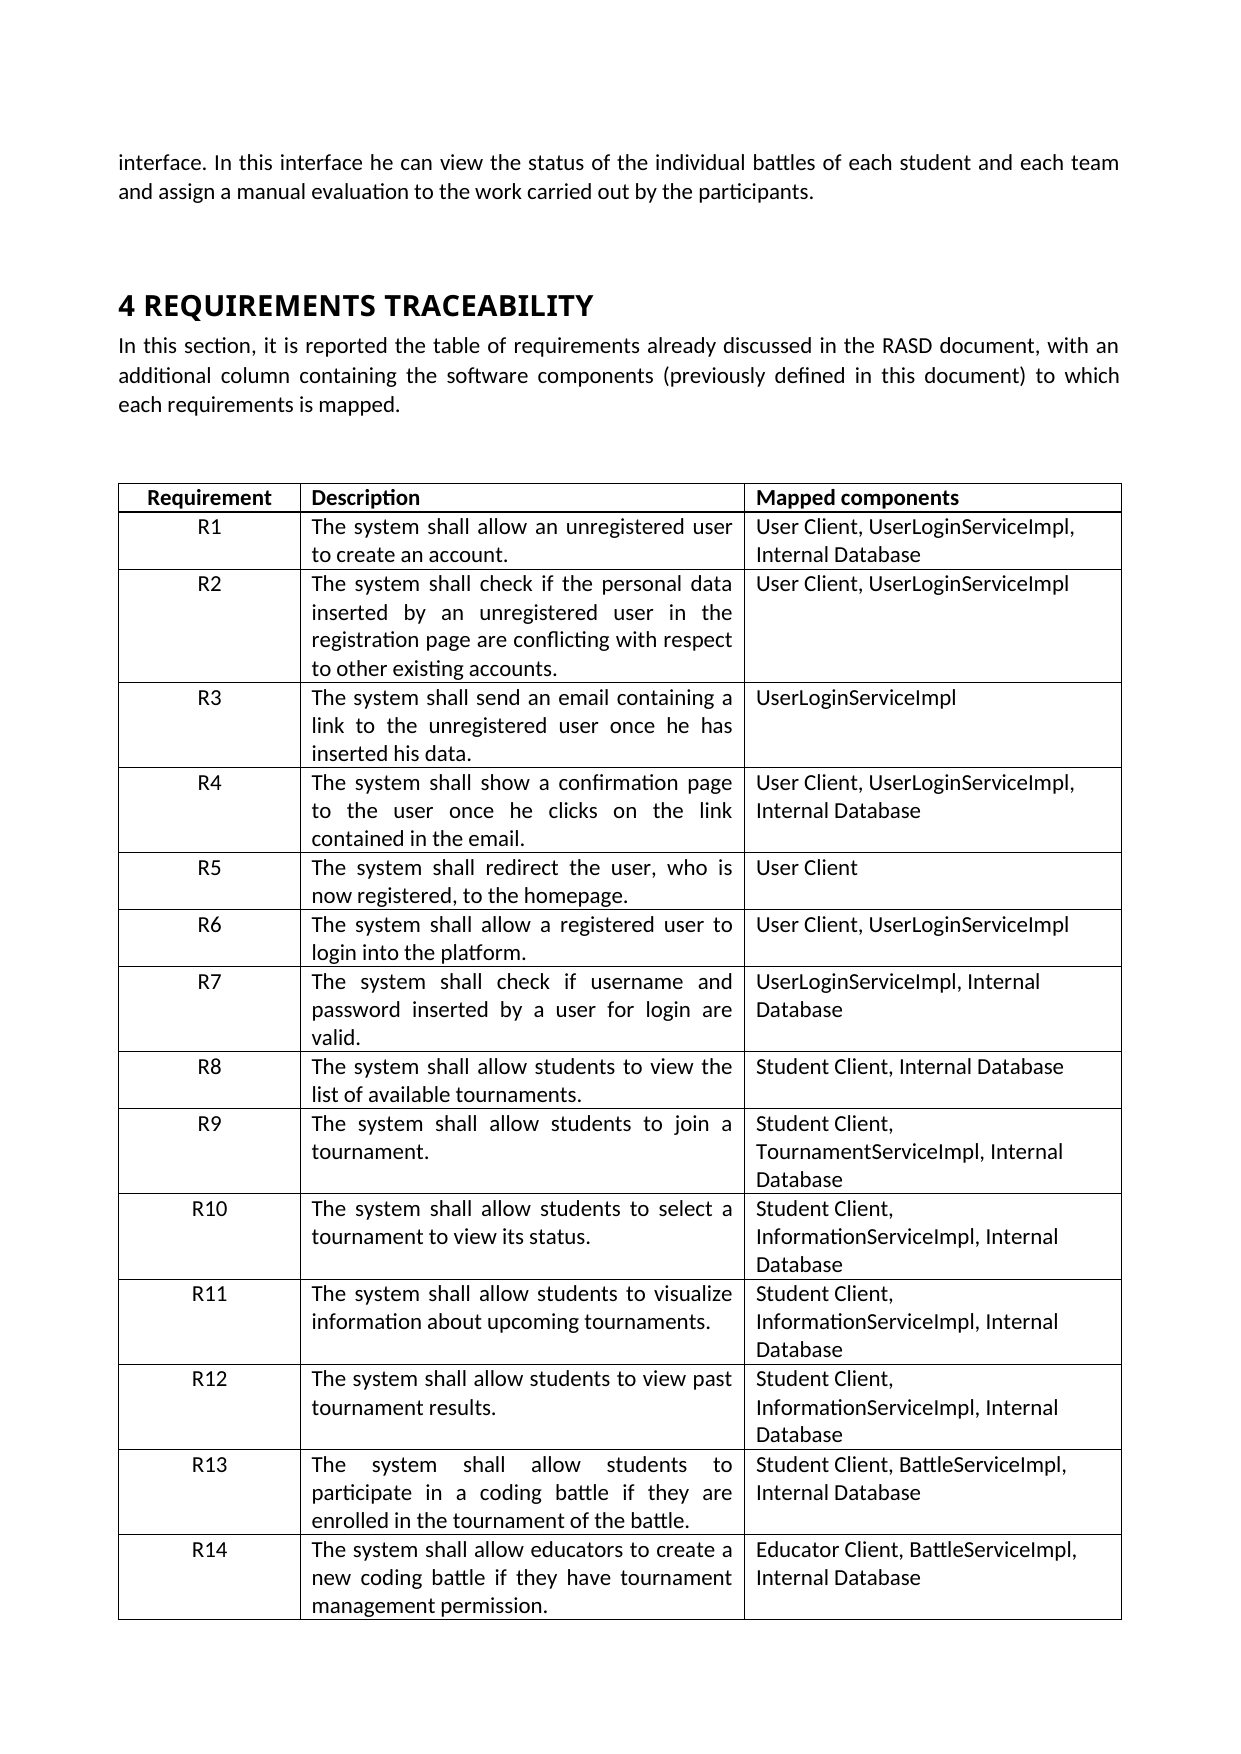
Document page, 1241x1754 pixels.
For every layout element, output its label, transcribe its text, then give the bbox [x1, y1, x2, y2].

table_cell Student Client, Internal Database [745, 1052, 1121, 1108]
table_cell R10 [119, 1194, 300, 1278]
table_cell The system shall check if the personal data inserted by an unregistered user in the registration page are conflicting with respect to other existing accounts. [301, 570, 744, 682]
table_cell The system shall allow students to view past tournament results. [301, 1365, 744, 1449]
table_cell The system shall allow students to view the list of available tournaments. [301, 1052, 744, 1108]
table_cell R9 [119, 1109, 300, 1193]
table_cell UserLoginServiceImpl [745, 683, 1121, 767]
table_cell The system shall allow an unregistered user to create an account. [301, 513, 744, 568]
table_cell R14 [119, 1535, 300, 1619]
table_cell The system shall allow students to select a tournament to view its status. [301, 1194, 744, 1278]
table_cell The system shall allow students to join a tournament. [301, 1109, 744, 1193]
table_cell The system shall allow a registered user to login into the platform. [301, 910, 744, 966]
table_cell User Client, UserLoginServiceImpl, Internal Database [745, 513, 1121, 568]
table_cell UserLoginServiceImpl, Internal Database [745, 967, 1121, 1051]
table_cell The system shall send an email containing a link to the unregistered user once he has inserted his data. [301, 683, 744, 767]
table_header Requirement [119, 484, 300, 511]
table_cell Student Client, TournamentServiceImpl, Internal Database [745, 1109, 1121, 1193]
table_cell Educator Client, BattleServiceImpl, Internal Database [745, 1535, 1121, 1619]
table_cell The system shall check if username and password inserted by a user for login are valid. [301, 967, 744, 1051]
table_cell Student Client, InformationServiceImpl, Internal Database [745, 1194, 1121, 1278]
table_cell The system shall redirect the user, who is now registered, to the homepage. [301, 853, 744, 909]
table_cell R1 [119, 513, 300, 568]
table_header Description [301, 484, 744, 511]
table_cell R13 [119, 1450, 300, 1534]
table_cell R12 [119, 1365, 300, 1449]
table_cell User Client, UserLoginServiceImpl [745, 910, 1121, 966]
table_cell User Client [745, 853, 1121, 909]
table_cell R3 [119, 683, 300, 767]
table_cell R2 [119, 570, 300, 682]
table_cell User Client, UserLoginServiceImpl [745, 570, 1121, 682]
table_cell The system shall show a confirmation page to the user once he clicks on the link contained in the email. [301, 768, 744, 852]
table_cell Student Client, InformationServiceImpl, Internal Database [745, 1280, 1121, 1363]
subtitle 4 Requirements Traceability [118, 286, 1122, 325]
table_cell R11 [119, 1280, 300, 1363]
table_cell The system shall allow students to visualize information about upcoming tournaments. [301, 1280, 744, 1363]
table_cell R6 [119, 910, 300, 966]
table_cell Student Client, InformationServiceImpl, Internal Database [745, 1365, 1121, 1449]
table_header Mapped components [745, 484, 1121, 511]
text In this section, it is reported the table of requirements already discussed in the RASD document, with an additional column containing the software components (previously defined in this document) to which each requirements is mapped. [118, 332, 1122, 418]
table_cell Student Client, BattleServiceImpl, Internal Database [745, 1450, 1121, 1534]
table_cell The system shall allow educators to create a new coding battle if they have tournament management permission. [301, 1535, 744, 1619]
table_cell R8 [119, 1052, 300, 1108]
table_cell R5 [119, 853, 300, 909]
table_cell User Client, UserLoginServiceImpl, Internal Database [745, 768, 1121, 852]
table_cell R7 [119, 967, 300, 1051]
table_cell R4 [119, 768, 300, 852]
table_cell The system shall allow students to participate in a coding battle if they are enrolled in the tournament of the battle. [301, 1450, 744, 1534]
